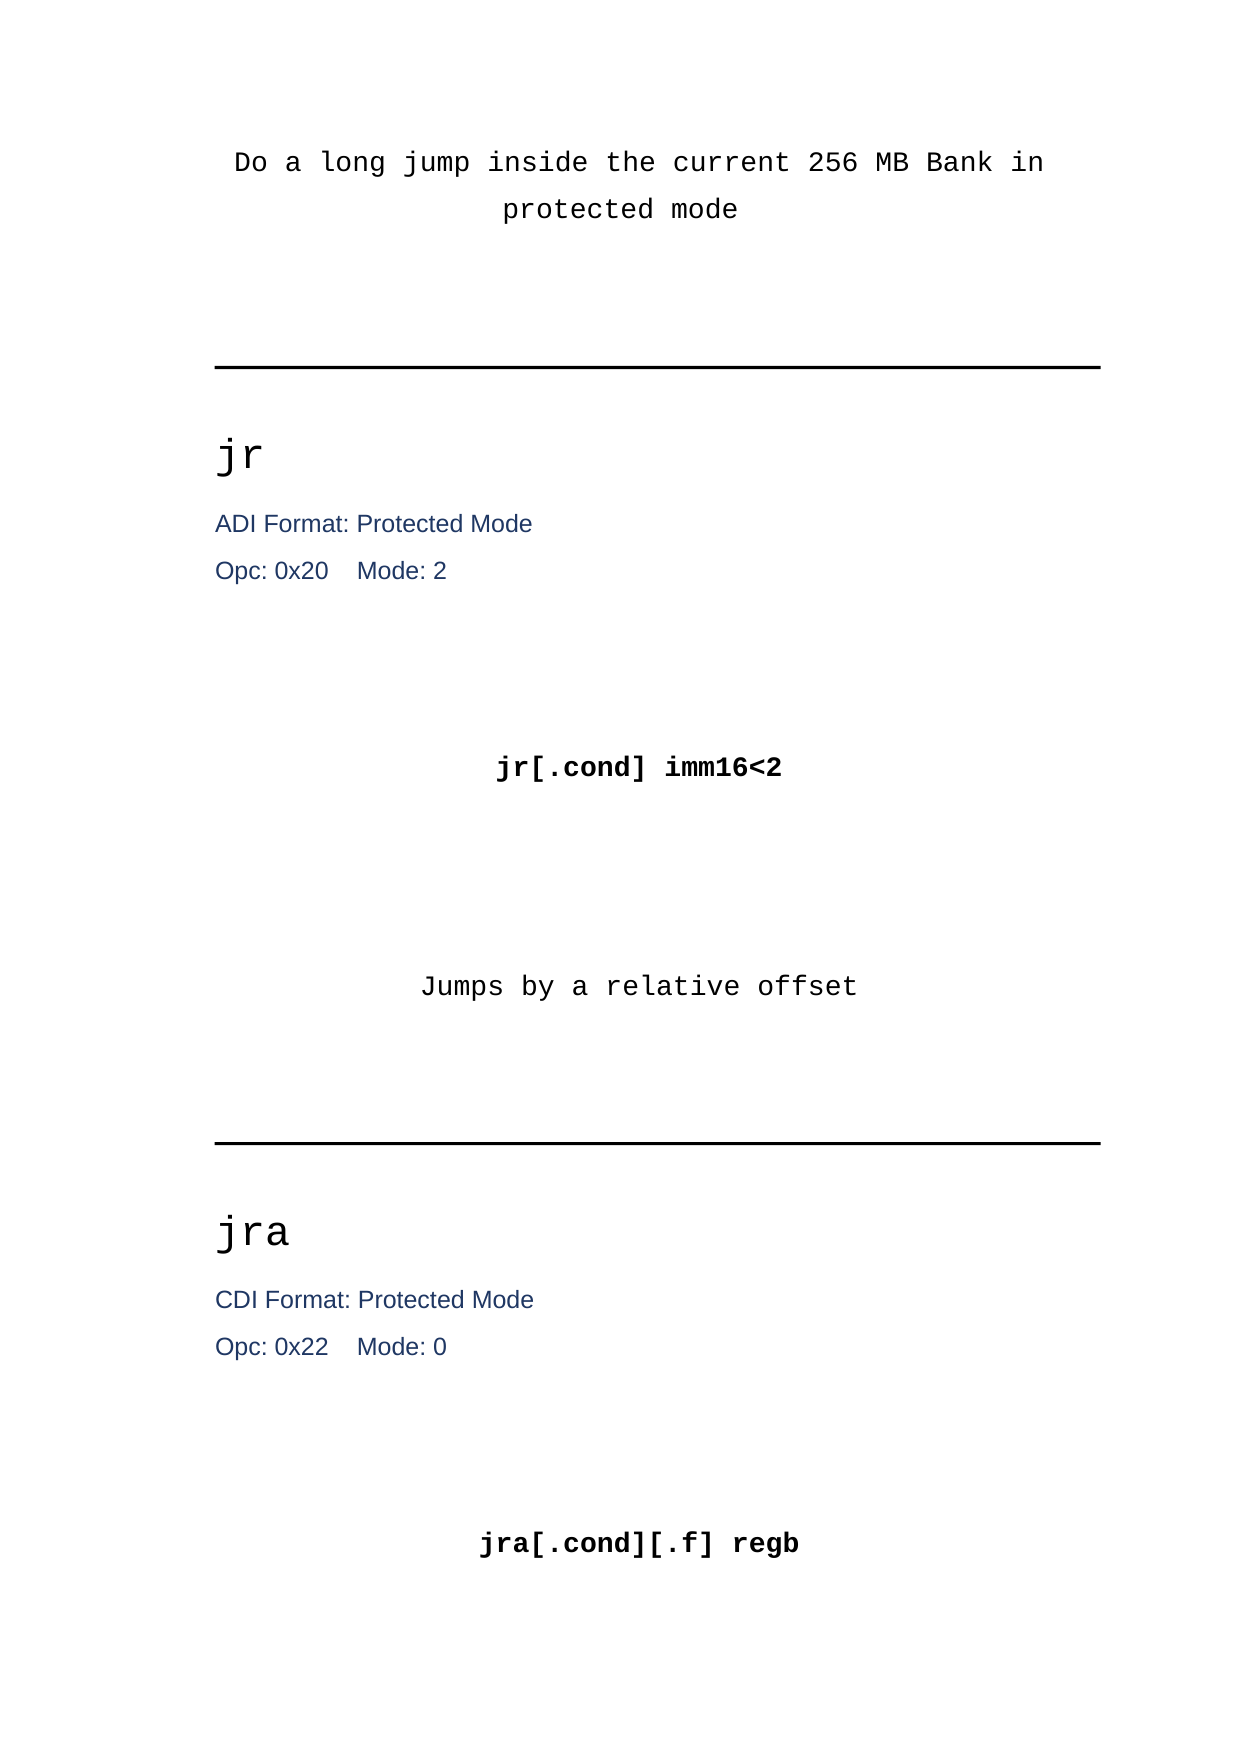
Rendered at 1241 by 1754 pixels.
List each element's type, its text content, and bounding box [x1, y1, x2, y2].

text Jumps by a relative offset [177, 972, 1063, 1003]
text jra[.cond][.f] regb [177, 1529, 1063, 1561]
text jr[.cond] imm16<2 [177, 753, 1063, 785]
subtitle jr [177, 434, 1063, 481]
subtitle Opc: 0x20 Mode: 2 [177, 556, 1063, 585]
subtitle CDI Format: Protected Mode [177, 1285, 1063, 1314]
subtitle ADI Format: Protected Mode [177, 509, 1063, 538]
subtitle jra [177, 1210, 1063, 1257]
subtitle Opc: 0x22 Mode: 0 [177, 1332, 1063, 1361]
text Do a long jump inside the current 256 MB Bank in protected mode [177, 148, 1063, 227]
